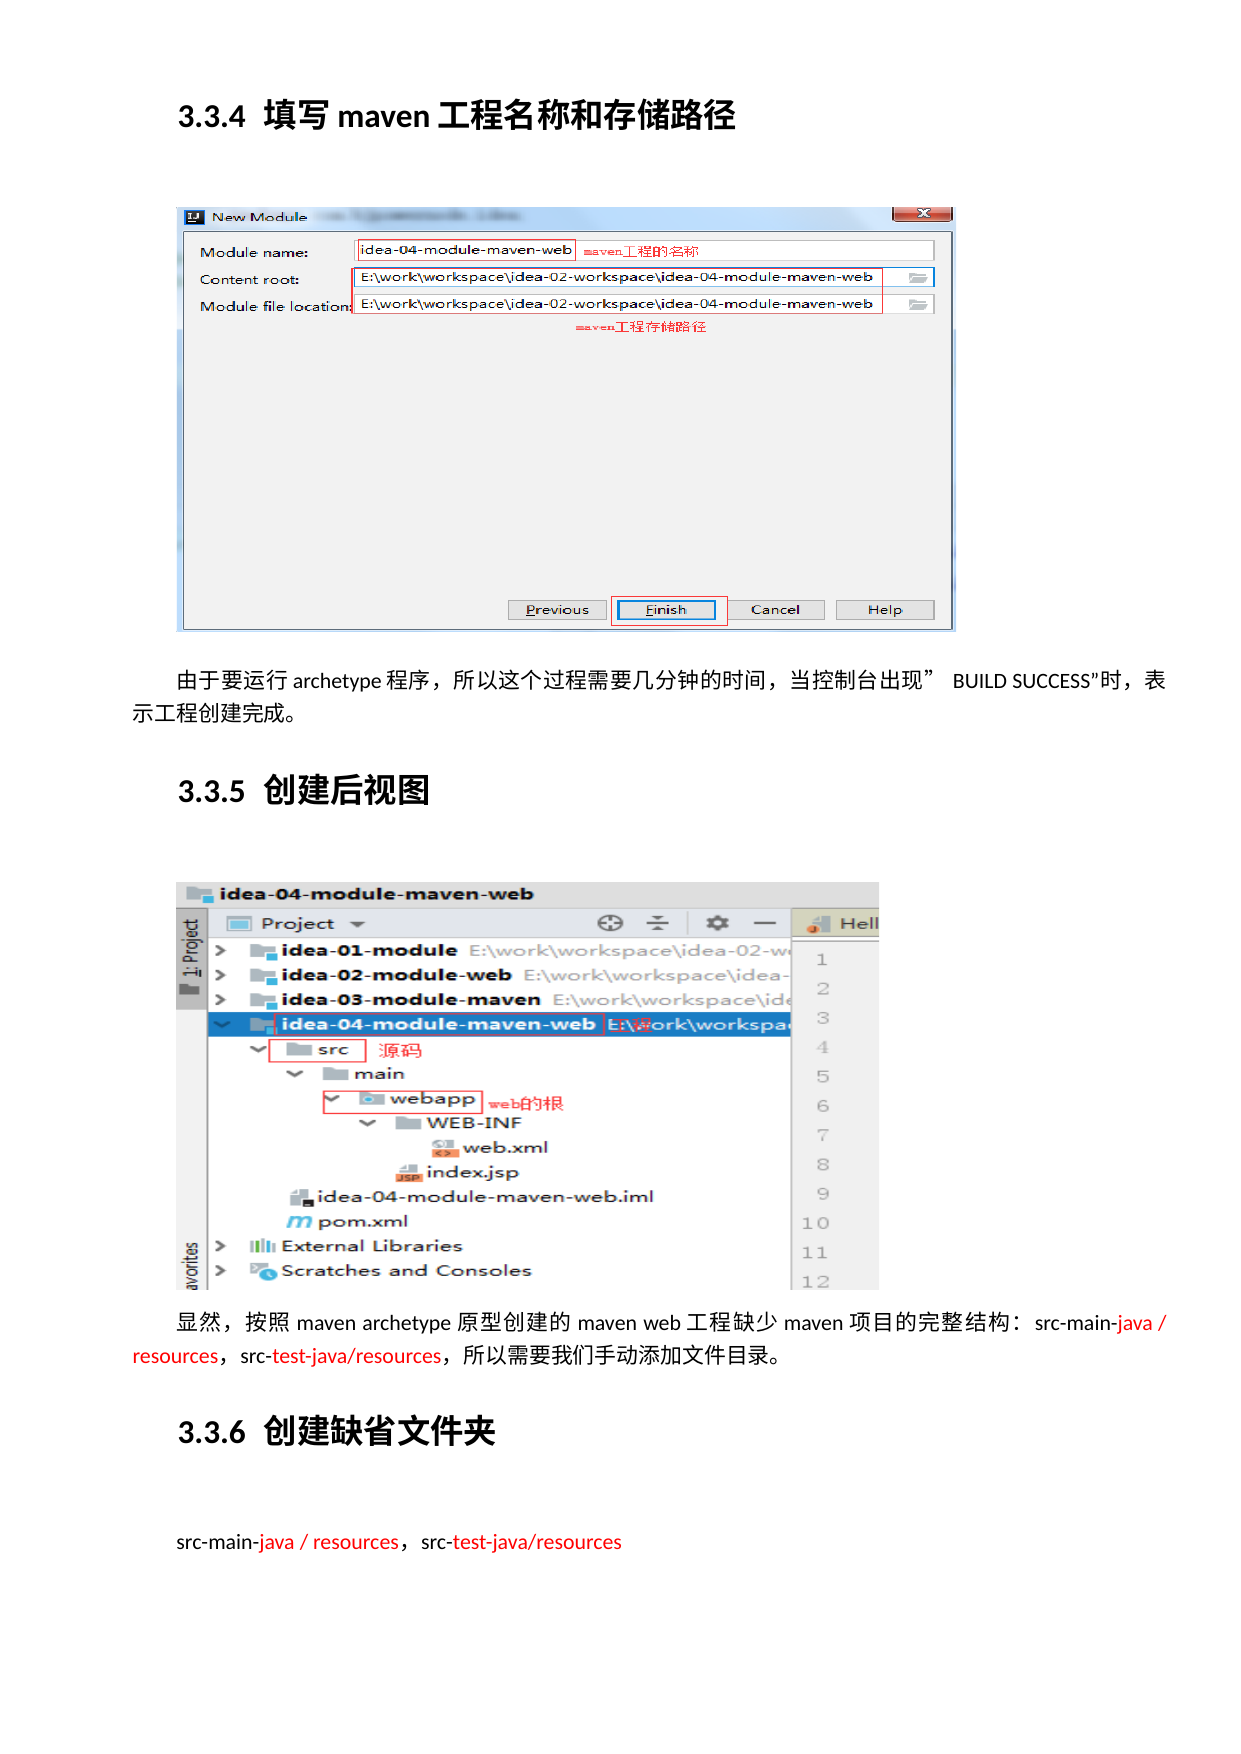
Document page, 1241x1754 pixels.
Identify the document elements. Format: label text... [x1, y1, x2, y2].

text 显然，按照maven archetype原型创建的maven web工程缺少maven项目的完整结构：src-main-java / resources，src-test-java/resources，所以需要我们手动添加文件目录。 [132, 1305, 1167, 1370]
picture [176, 882, 880, 1290]
picture [176, 207, 957, 632]
subtitle 创建缺省文件夹 [177, 1397, 1167, 1462]
text 由于要运行archetype程序，所以这个过程需要几分钟的时间，当控制台出现” BUILD SUCCESS”时，表示工程创建完成。 [132, 663, 1167, 728]
subtitle 创建后视图 [177, 755, 1167, 820]
subtitle 填写maven工程名称和存储路径 [177, 81, 1167, 146]
text src-main-java / resources，src-test-java/resources [132, 1524, 1167, 1556]
